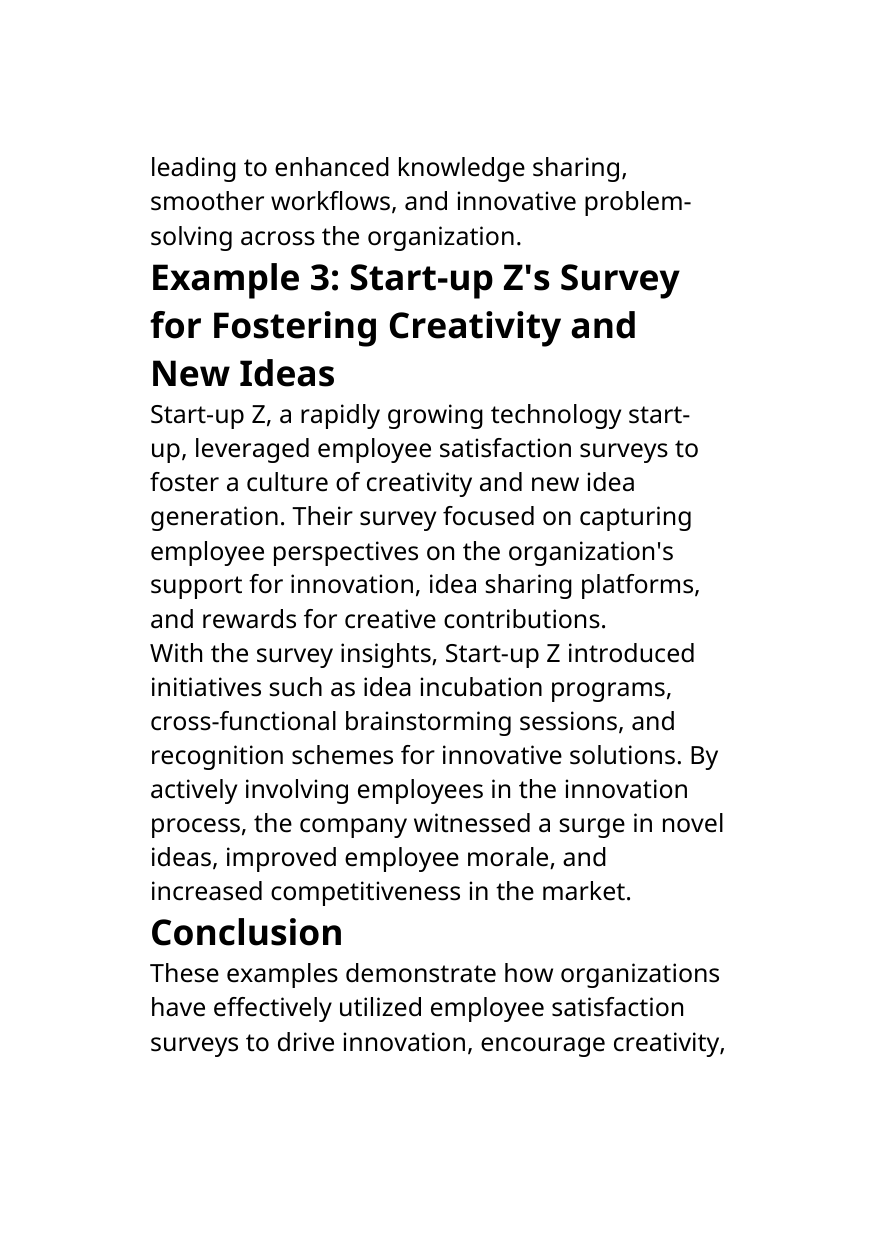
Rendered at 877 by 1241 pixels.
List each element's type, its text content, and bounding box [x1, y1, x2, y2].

subtitle Example 3: Start-up Z's Survey for Fostering Creativity and New Ideas [150, 252, 727, 397]
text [150, 150, 727, 252]
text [150, 956, 727, 1058]
text Start-up Z, a rapidly growing technology start-up, leveraged employee satisfaction surveys to foster a culture of creativity and new idea generation. Their survey focused on capturing employee perspectives on the organization's support for innovation, idea sharing platforms, and rewards for creative contributions. [150, 397, 727, 635]
text With the survey insights, Start-up Z introduced initiatives such as idea incubation programs, cross-functional brainstorming sessions, and recognition schemes for innovative solutions. By actively involving employees in the innovation process, the company witnessed a surge in novel ideas, improved employee morale, and increased competitiveness in the market. [150, 635, 727, 908]
subtitle Conclusion [150, 908, 727, 956]
